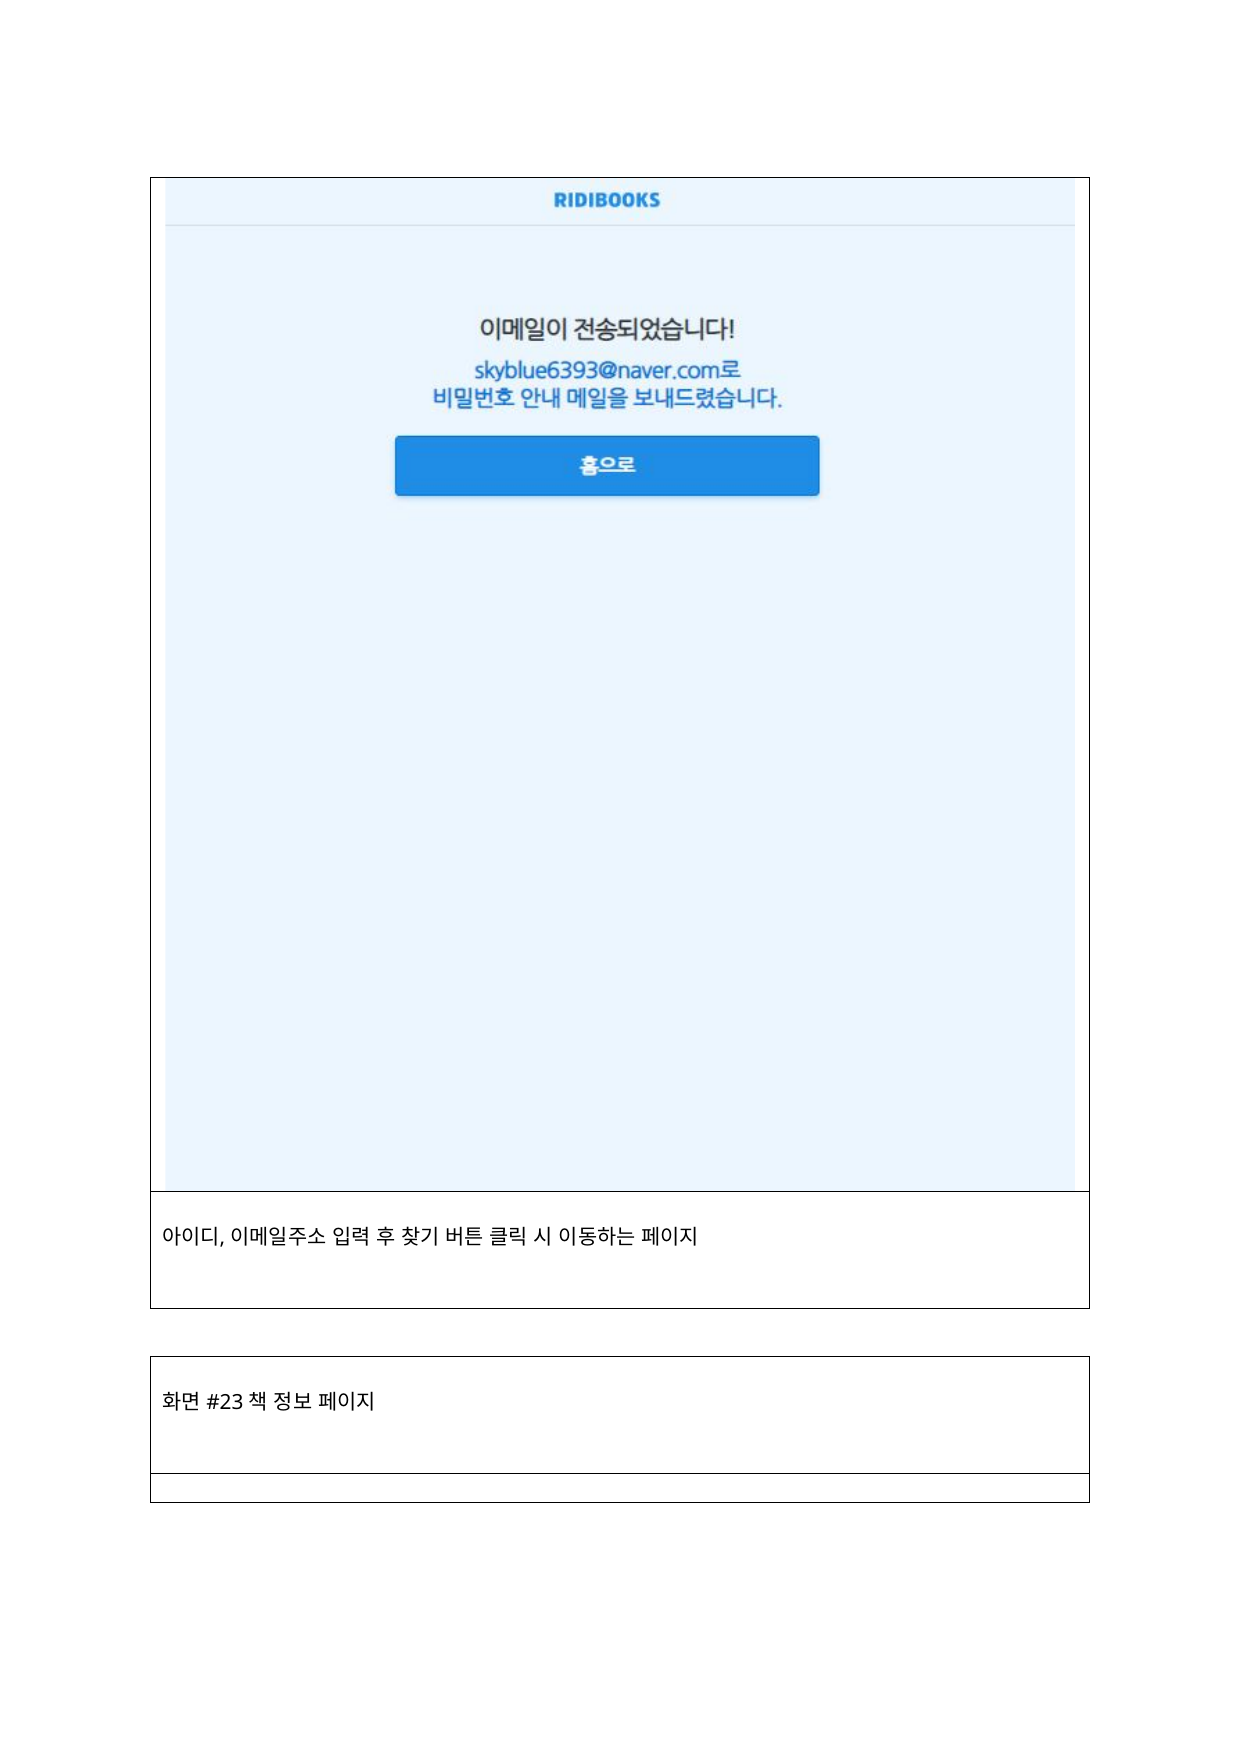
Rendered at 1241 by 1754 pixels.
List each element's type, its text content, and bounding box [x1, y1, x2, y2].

picture [165, 178, 1075, 1191]
table_cell 아이디, 이메일주소 입력 후 찾기 버튼 클릭 시 이동하는 페이지 [151, 1192, 1089, 1307]
table_header 화면 #23 책 정보 페이지 [151, 1357, 1089, 1472]
table_cell [1075, 178, 1089, 1191]
table_cell [151, 178, 165, 1191]
table_cell [151, 1474, 1089, 1502]
